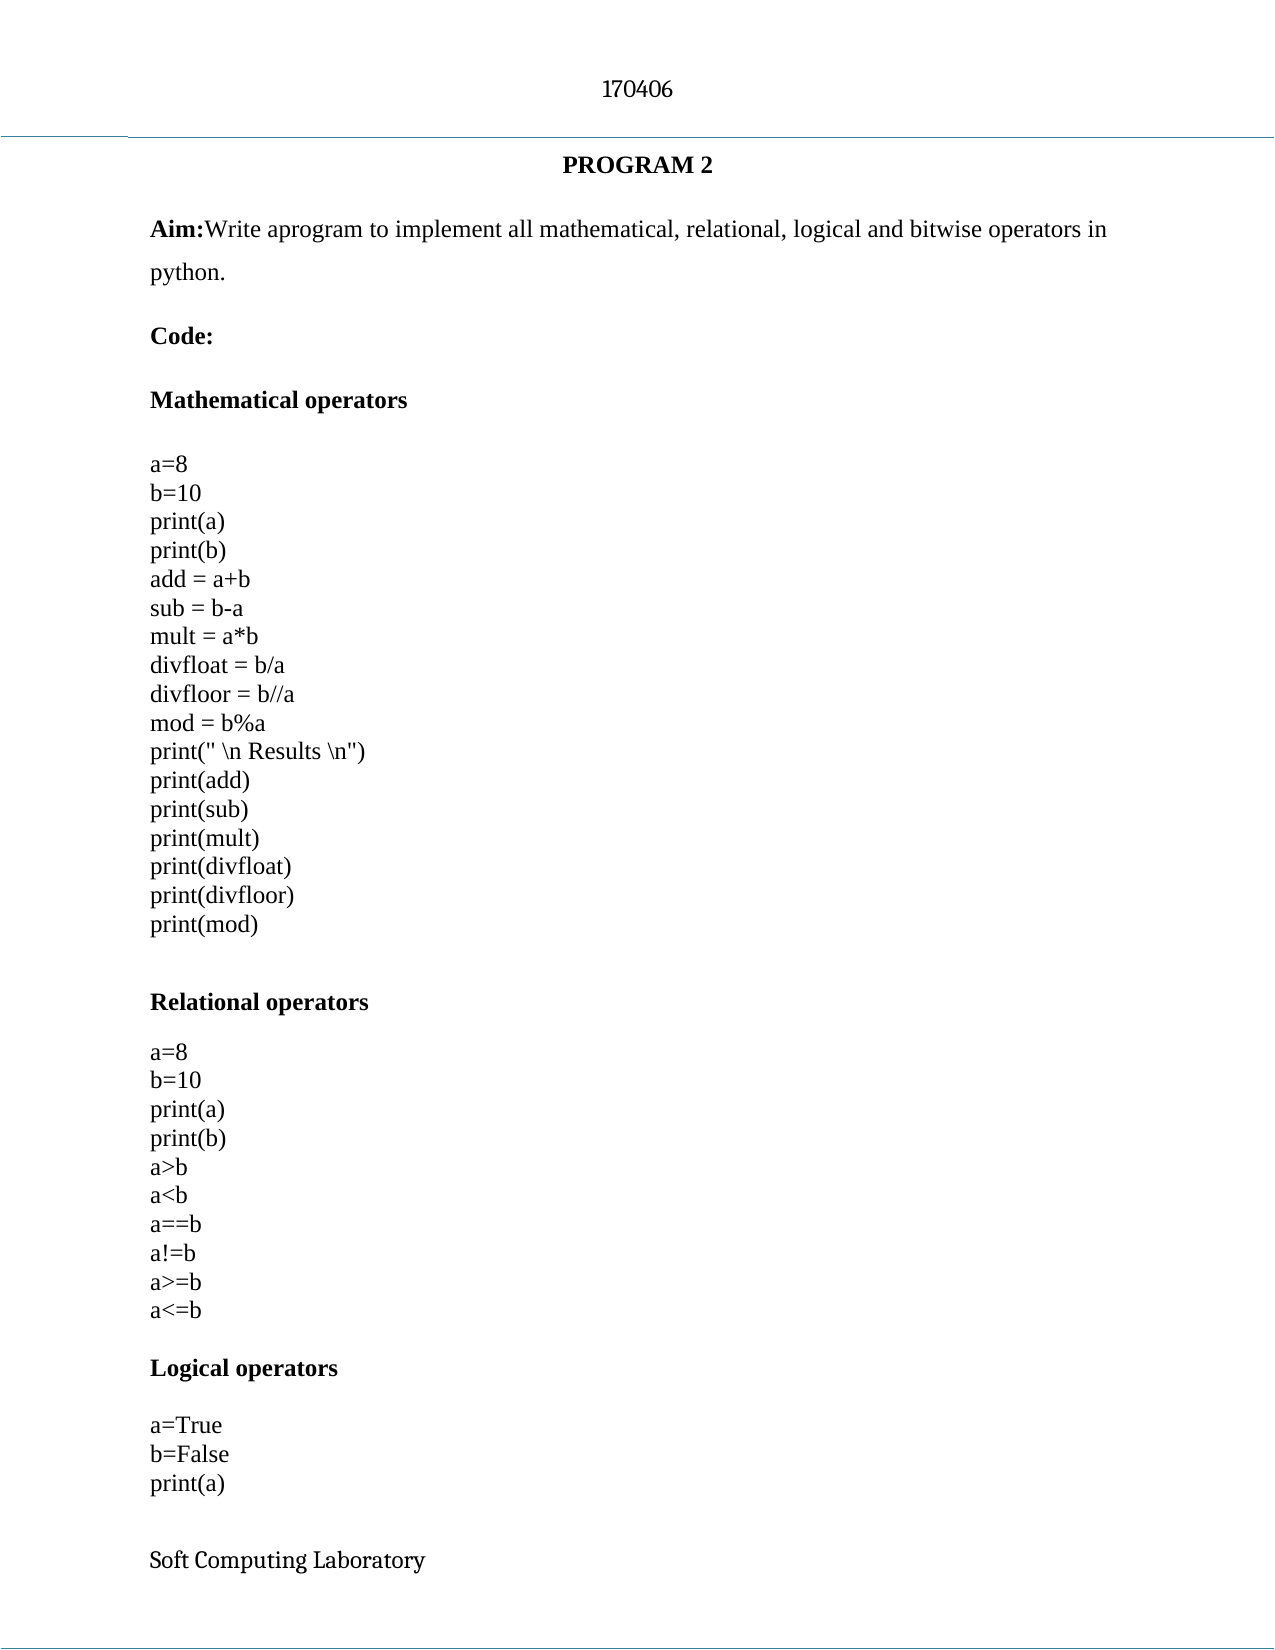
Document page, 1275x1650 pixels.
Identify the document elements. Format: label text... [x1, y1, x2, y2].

text divfloat = b/a [150, 650, 1125, 679]
text a==b [150, 1209, 1125, 1238]
text divfloor = b//a [150, 679, 1125, 708]
text a=True [150, 1411, 1125, 1439]
text Mathematical operators [150, 385, 1125, 414]
text print(divfloat) [150, 851, 1125, 880]
text print(sub) [150, 794, 1125, 823]
text a=8 [150, 449, 1125, 478]
text print(mod) [150, 909, 1125, 938]
text a!=b [150, 1238, 1125, 1267]
text a<=b [150, 1296, 1125, 1324]
text Code: [150, 321, 1125, 350]
text print(b) [150, 1123, 1125, 1152]
text b=10 [150, 478, 1125, 506]
text mod = b%a [150, 708, 1125, 736]
text print(mult) [150, 823, 1125, 851]
text a<b [150, 1181, 1125, 1209]
text Relational operators [150, 987, 1125, 1016]
text mult = a*b [150, 621, 1125, 650]
text print(" \n Results \n") [150, 736, 1125, 765]
text b=False [150, 1439, 1125, 1468]
text Logical operators [150, 1353, 1125, 1382]
text Aim:Write aprogram to implement all mathematical, relational, logical and bitwise operators in python. [150, 214, 1125, 286]
text print(b) [150, 535, 1125, 564]
text a>=b [150, 1267, 1125, 1296]
text print(divfloor) [150, 880, 1125, 909]
text a>b [150, 1152, 1125, 1181]
text PROGRAM 2 [150, 150, 1125, 179]
text print(a) [150, 1468, 1125, 1497]
text print(add) [150, 765, 1125, 794]
text print(a) [150, 506, 1125, 535]
text print(a) [150, 1094, 1125, 1123]
text b=10 [150, 1066, 1125, 1094]
text add = a+b [150, 564, 1125, 593]
text sub = b-a [150, 593, 1125, 621]
text a=8 [150, 1037, 1125, 1066]
